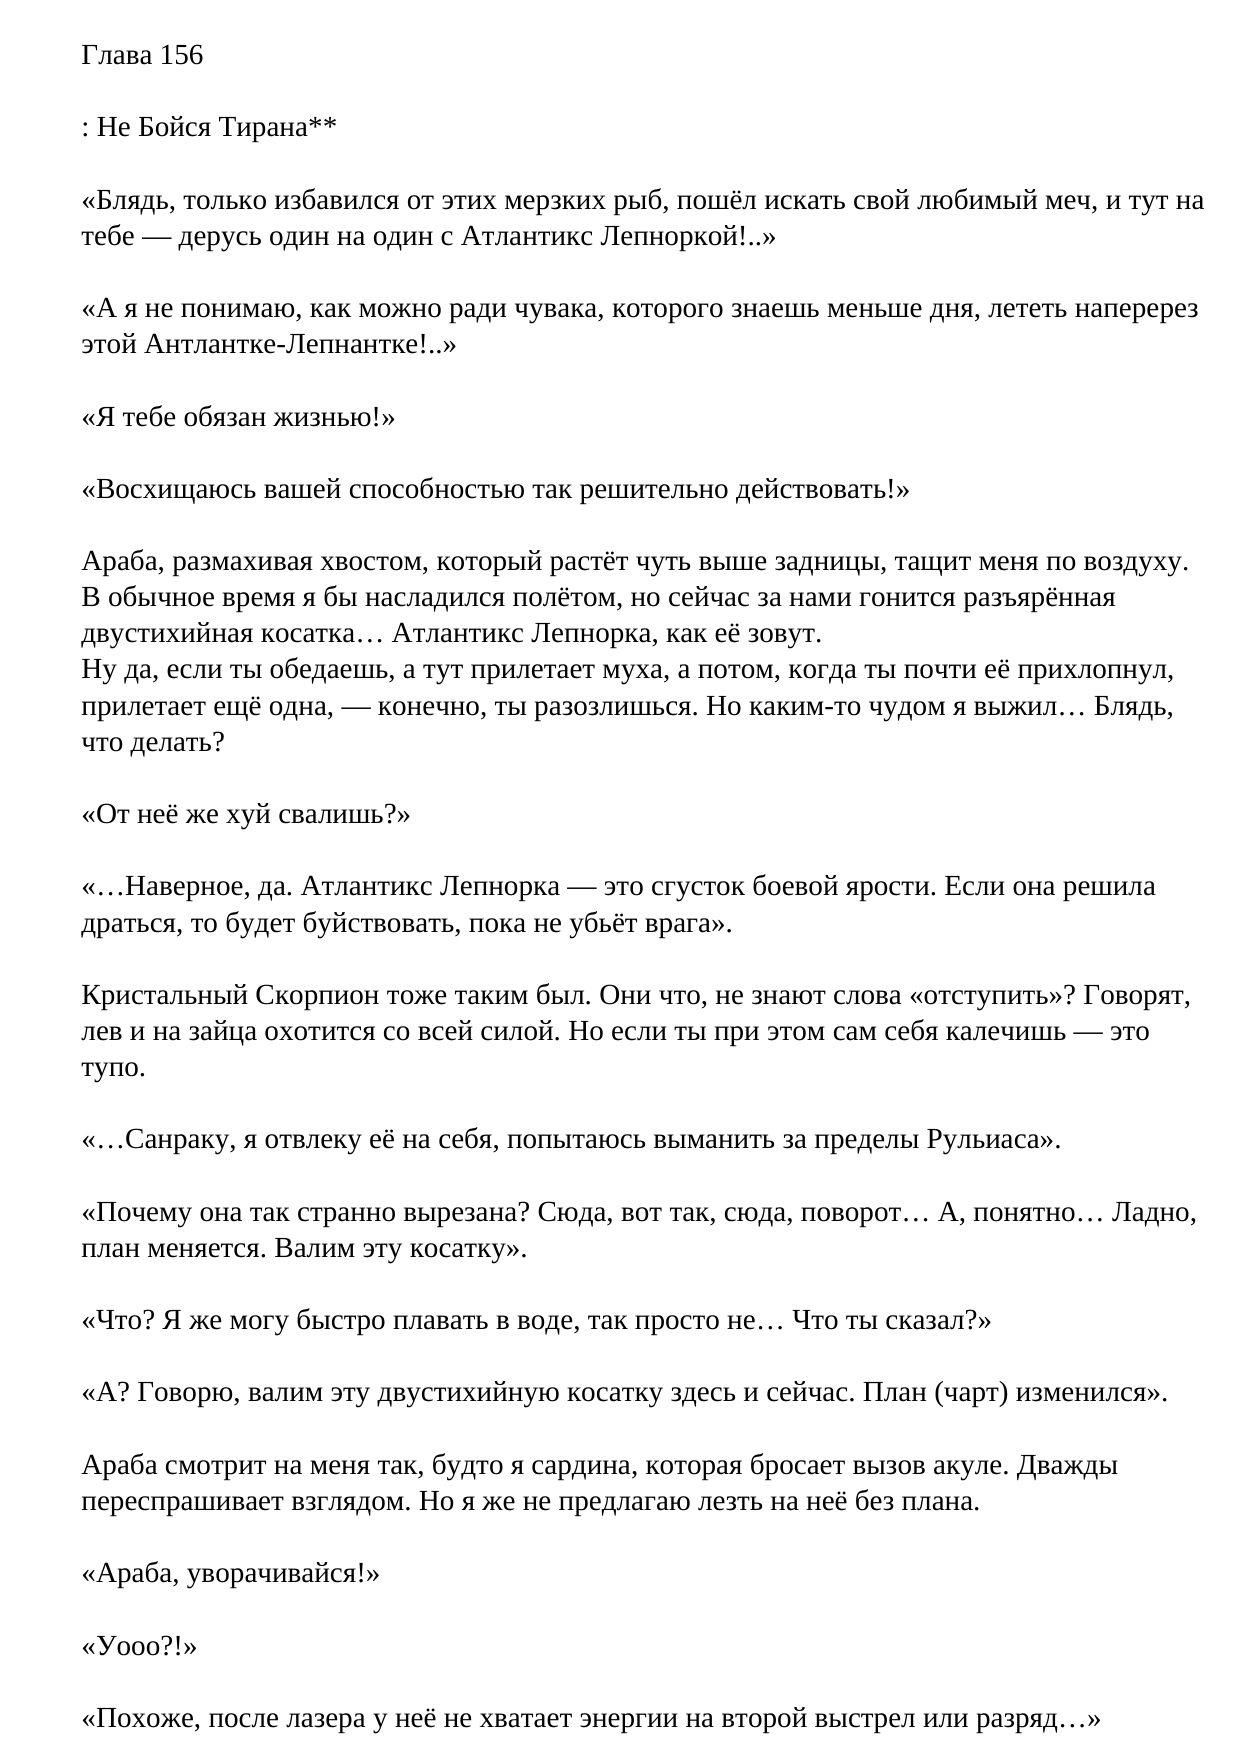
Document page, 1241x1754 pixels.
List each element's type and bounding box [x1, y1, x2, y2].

text [81, 37, 1215, 1733]
